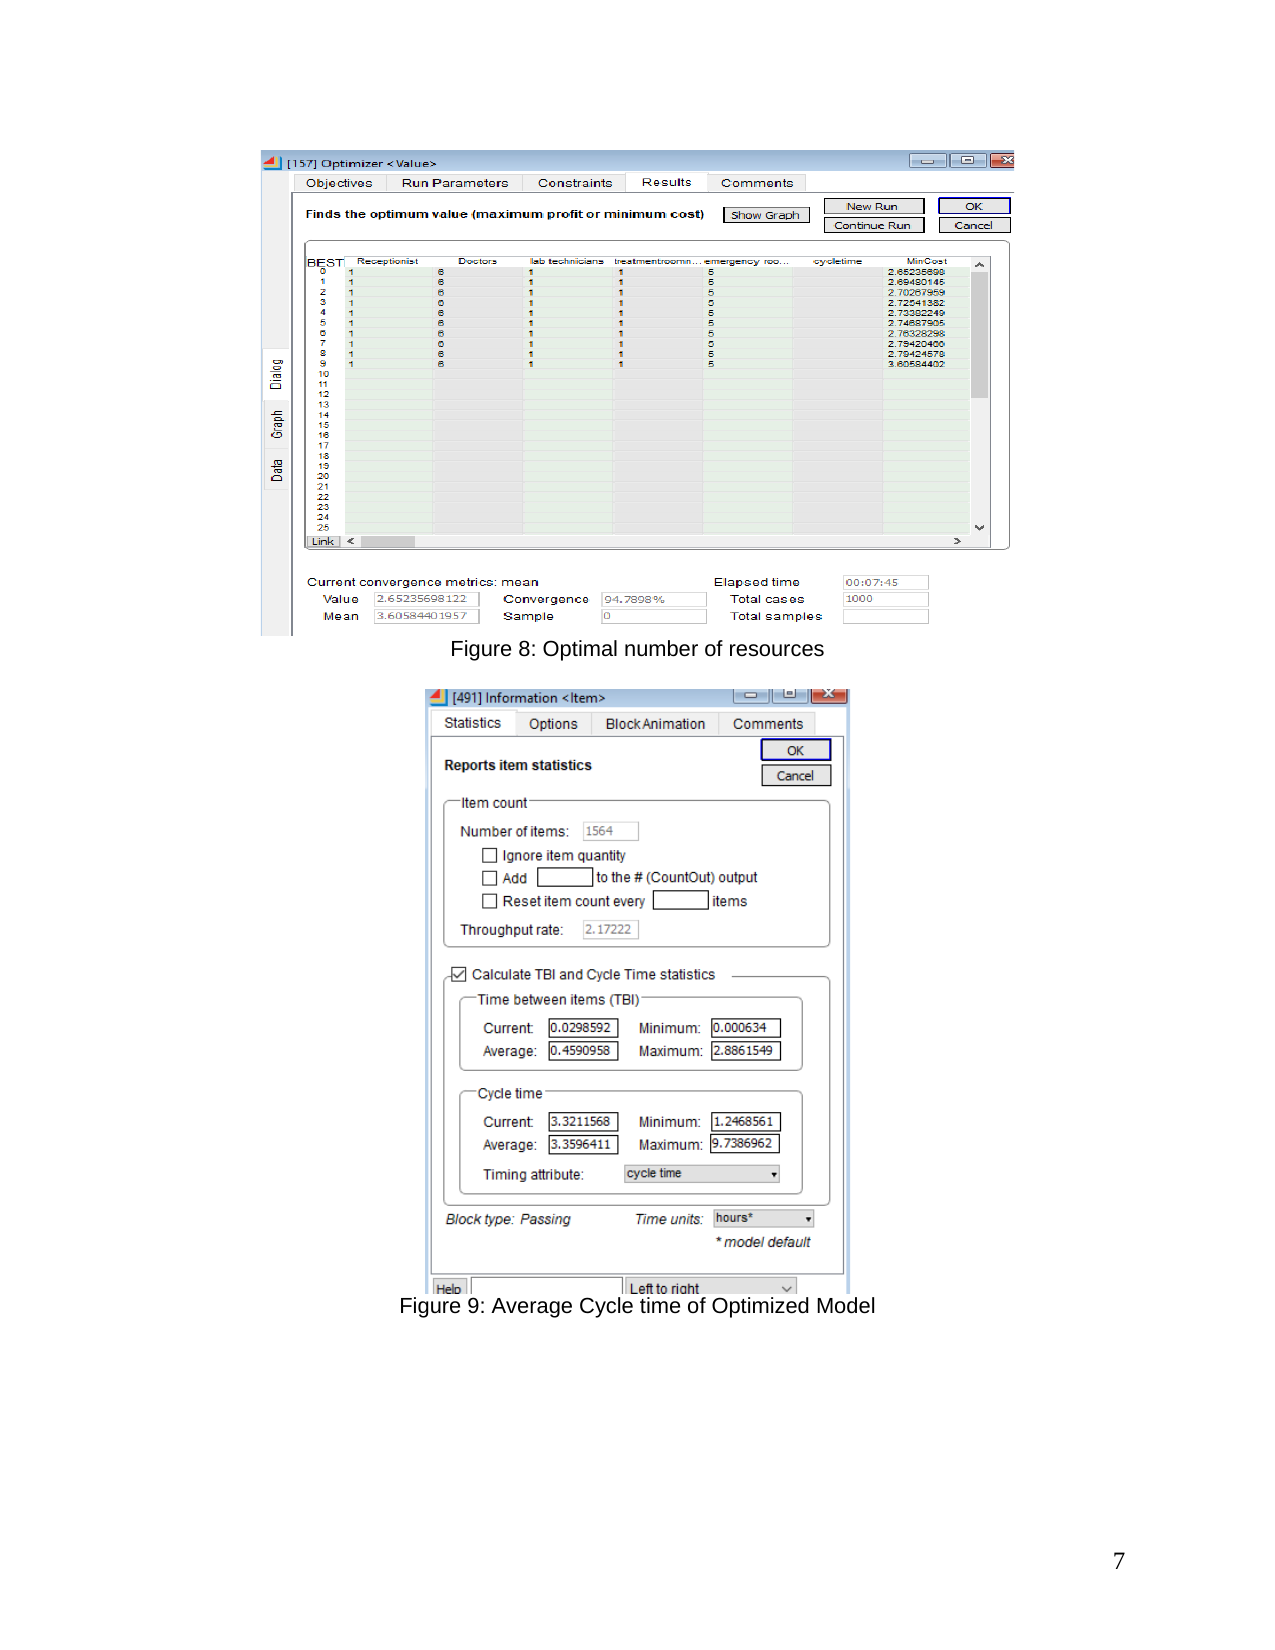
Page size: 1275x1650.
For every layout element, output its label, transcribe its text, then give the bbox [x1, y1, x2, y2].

picture [425, 689, 851, 1294]
text Figure 9: Average Cycle time of Optimized Model [150, 1293, 1125, 1318]
text Figure 8: Optimal number of resources [150, 636, 1125, 661]
picture [260, 150, 1015, 636]
